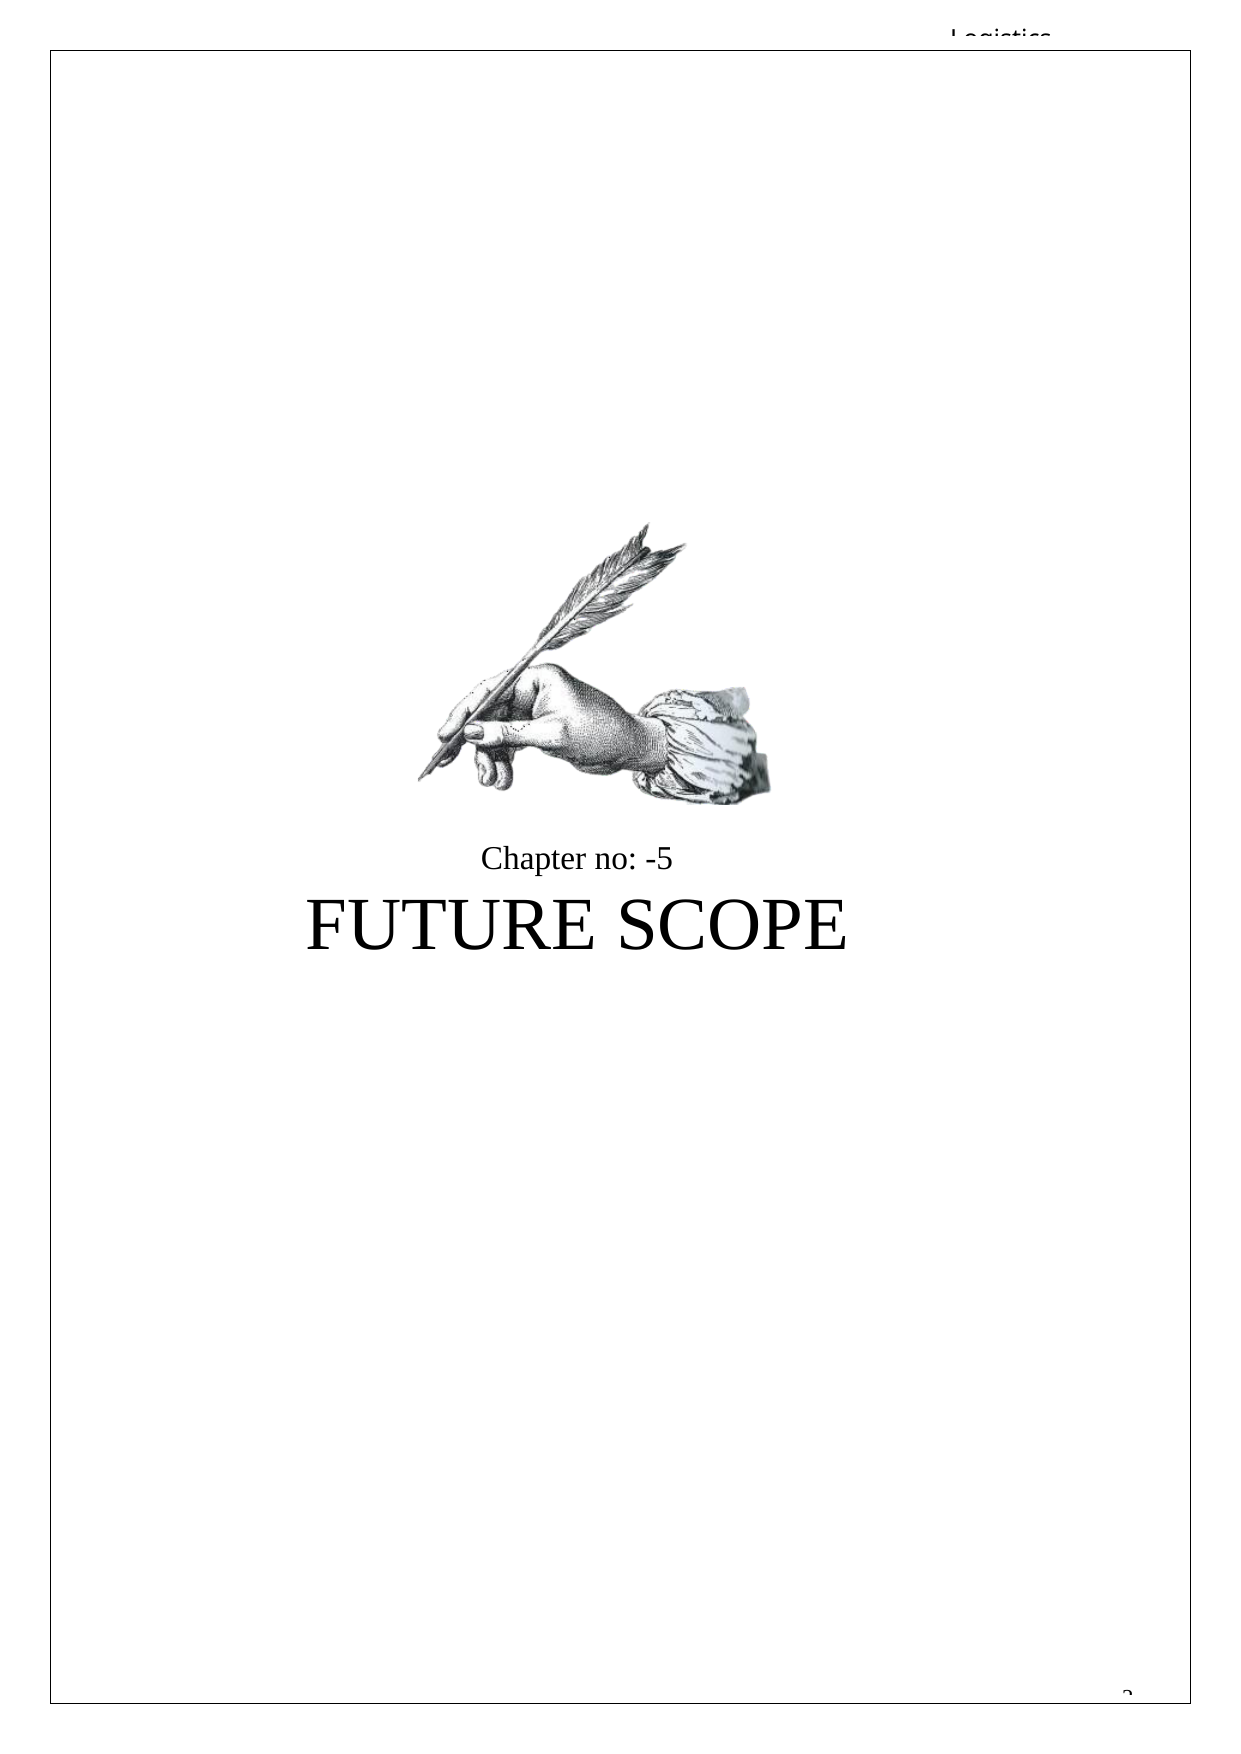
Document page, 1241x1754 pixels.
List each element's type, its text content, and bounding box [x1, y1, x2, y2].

picture [417, 522, 772, 805]
subtitle FUTURE SCOPE [106, 879, 1049, 966]
text Chapter no: -5 [104, 838, 1049, 876]
